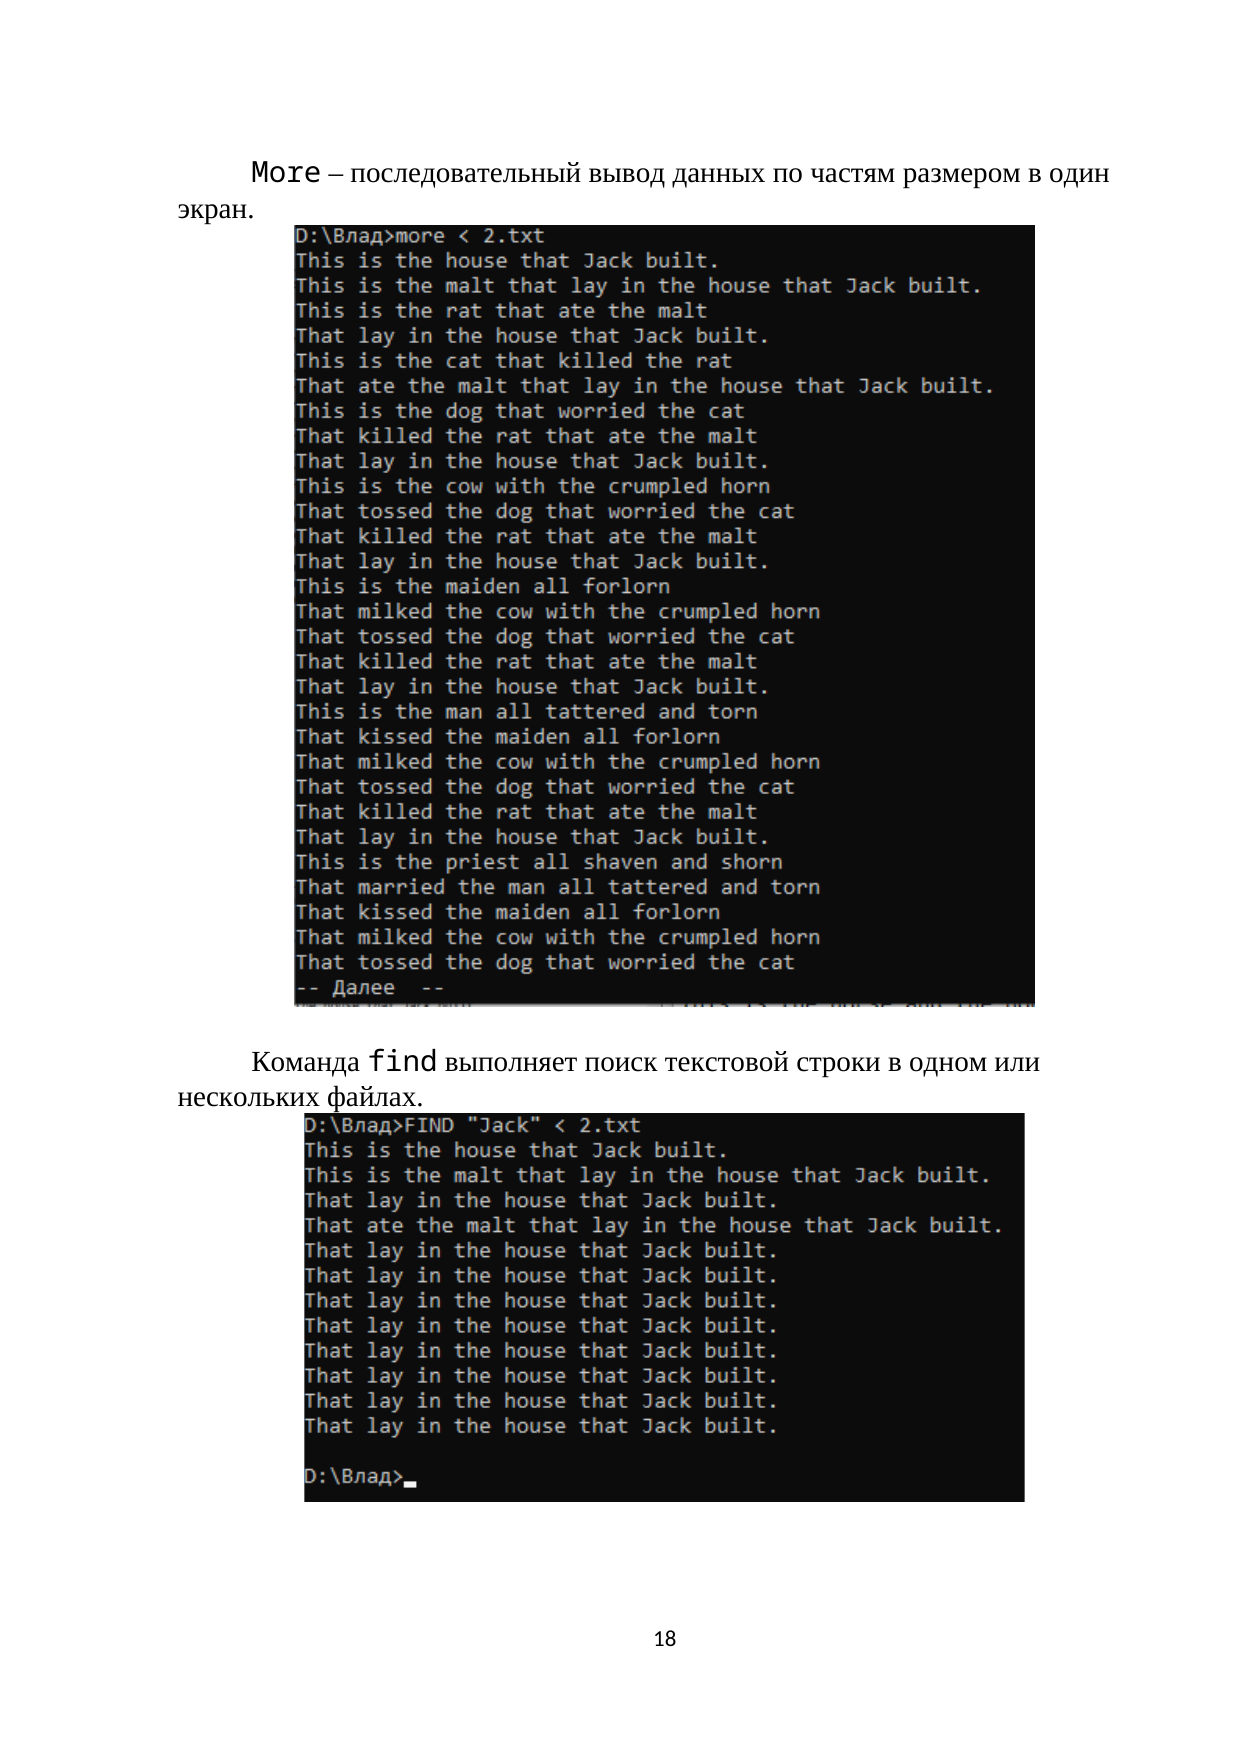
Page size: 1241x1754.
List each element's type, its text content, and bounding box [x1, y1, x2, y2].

text Команда find выполняет поиск текстовой строки в одном или нескольких файлах. [177, 1040, 1152, 1113]
picture [304, 1113, 1025, 1502]
text More – последовательный вывод данных по частям размером в один экран. [177, 152, 1152, 225]
picture [294, 225, 1035, 1007]
